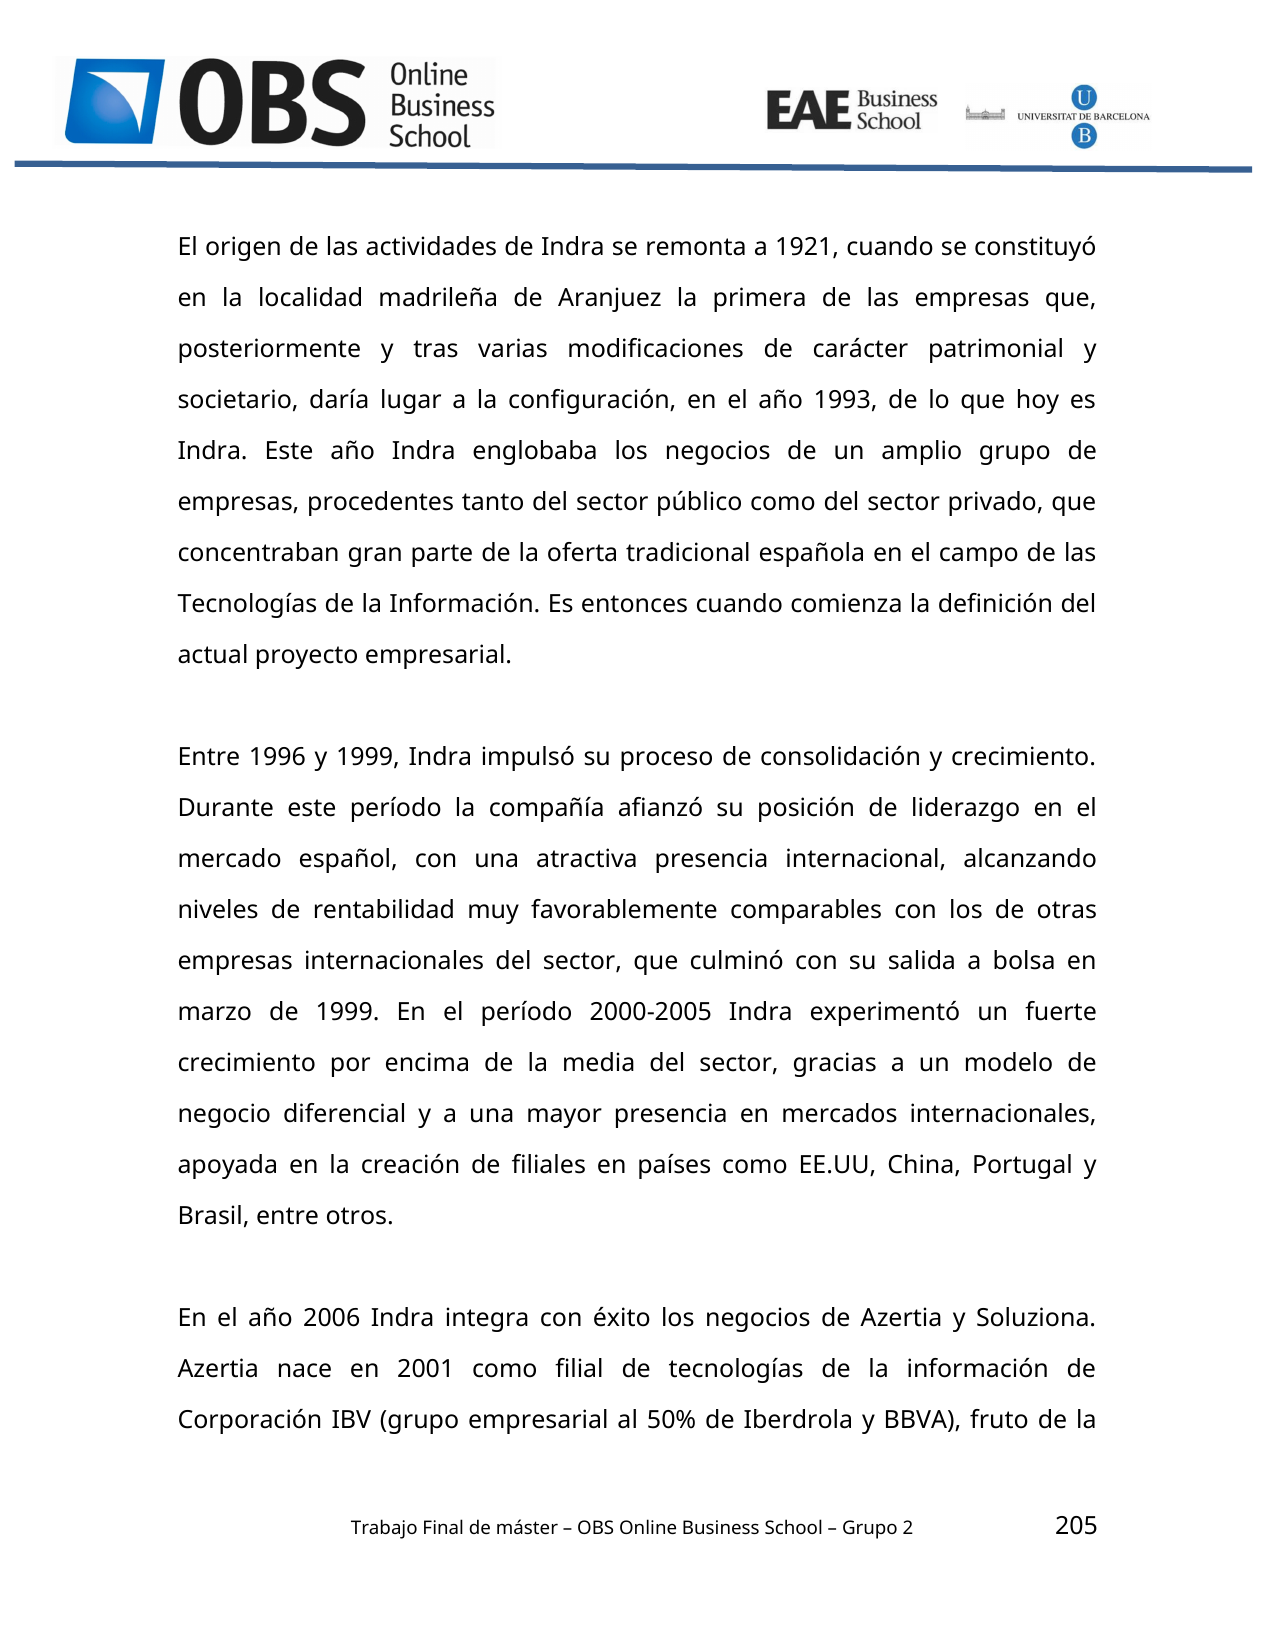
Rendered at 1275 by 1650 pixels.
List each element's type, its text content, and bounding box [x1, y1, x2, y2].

text El origen de las actividades de Indra se remonta a 1921, cuando se constituyó en la localidad madrileña de Aranjuez la primera de las empresas que, posteriormente y tras varias modificaciones de carácter patrimonial y societario, daría lugar a la configuración, en el año 1993, de lo que hoy es Indra. Este año Indra englobaba los negocios de un amplio grupo de empresas, procedentes tanto del sector público como del sector privado, que concentraban gran parte de la oferta tradicional española en el campo de las Tecnologías de la Información. Es entonces cuando comienza la definición del actual proyecto empresarial. [177, 228, 1098, 671]
picture [764, 87, 938, 133]
text Entre 1996 y 1999, Indra impulsó su proceso de consolidación y crecimiento. Durante este período la compañía afianzó su posición de liderazgo en el mercado español, con una atractiva presencia internacional, alcanzando niveles de rentabilidad muy favorablemente comparables con los de otras empresas internacionales del sector, que culminó con su salida a bolsa en marzo de 1999. En el período 2000-2005 Indra experimentó un fuerte crecimiento por encima de la media del sector, gracias a un modelo de negocio diferencial y a una mayor presencia en mercados internacionales, apoyada en la creación de filiales en países como EE.UU, China, Portugal y Brasil, entre otros. [177, 739, 1098, 1232]
picture [52, 56, 503, 149]
picture [964, 83, 1153, 151]
